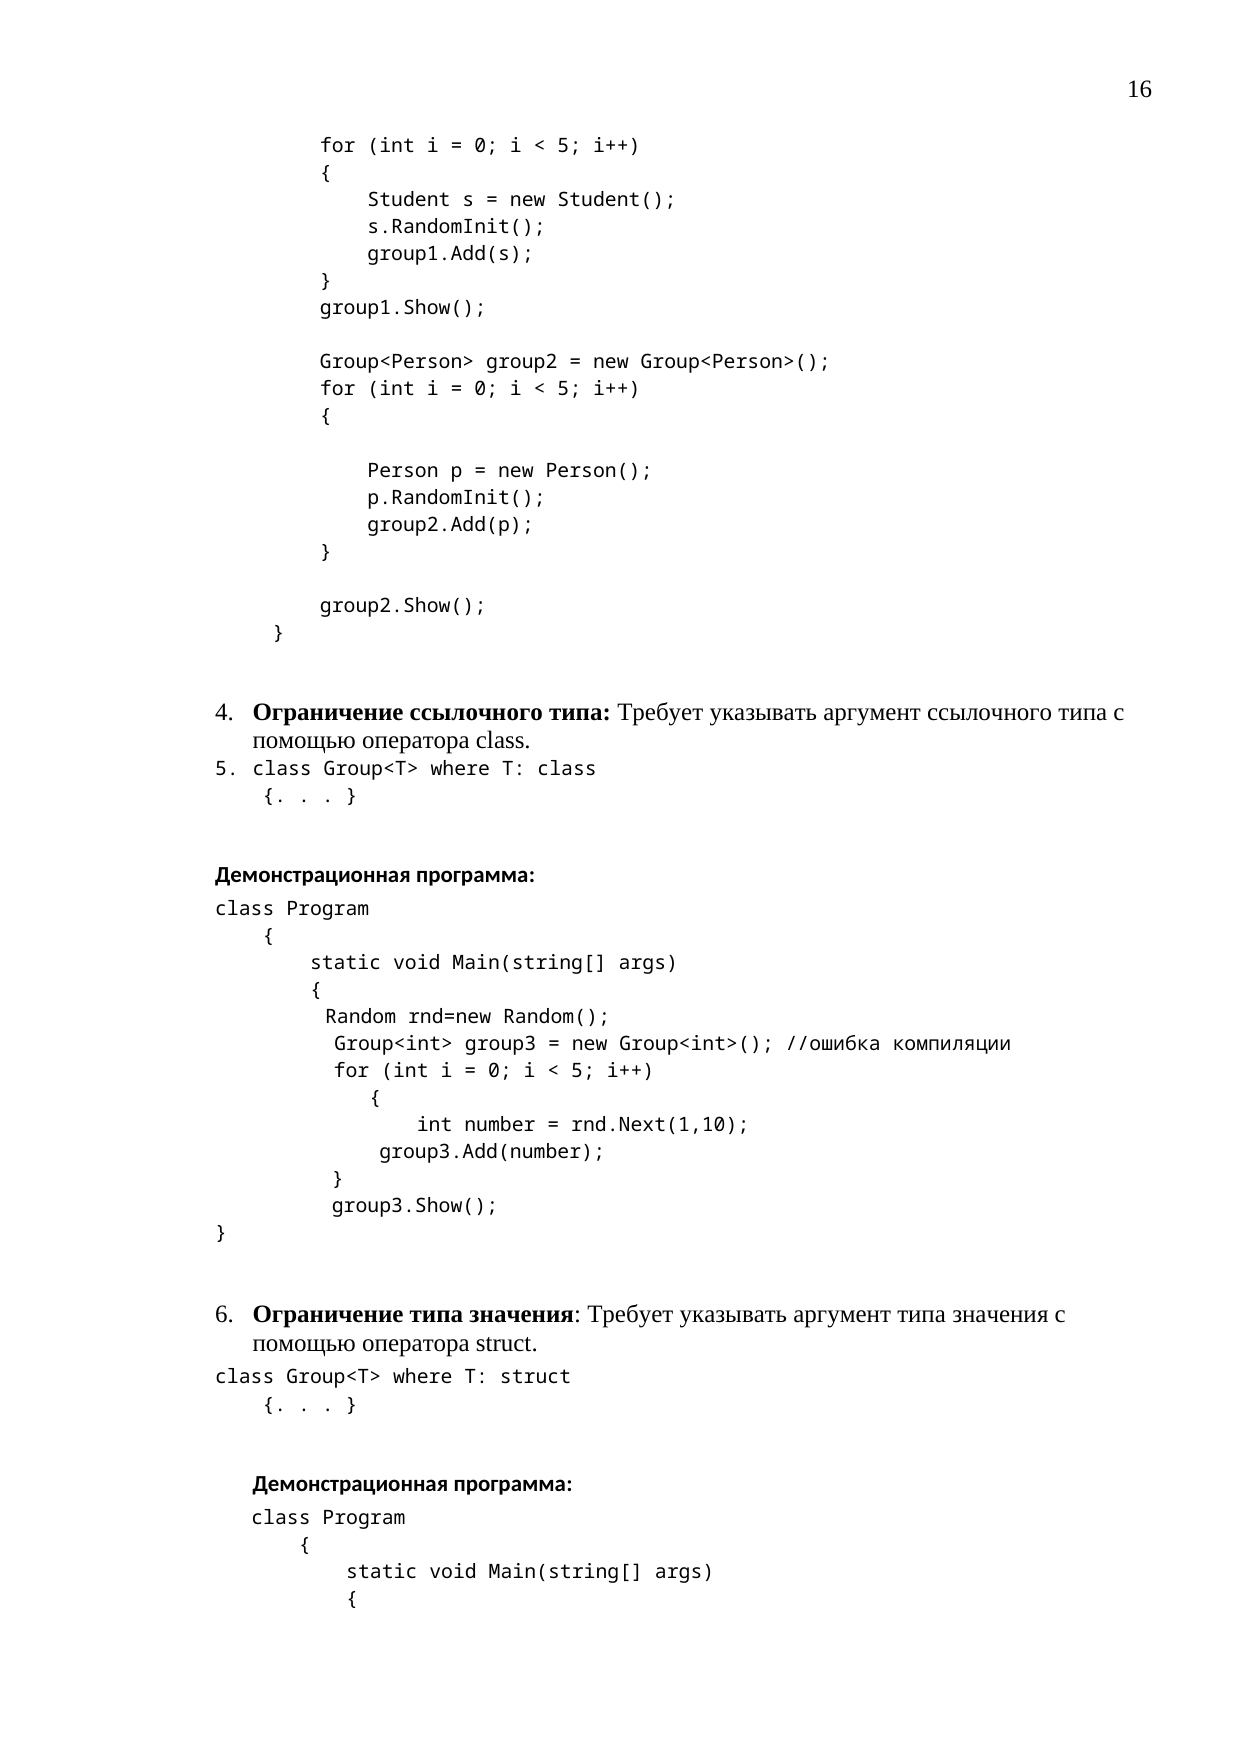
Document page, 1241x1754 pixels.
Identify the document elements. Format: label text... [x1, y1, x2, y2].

text { [215, 922, 1152, 948]
text for (int i = 0; i < 5; i++) [177, 374, 1152, 401]
text { [251, 1530, 1152, 1557]
text class Program [251, 1503, 1152, 1530]
text s.RandomInit(); [177, 212, 1152, 239]
text {. . . } [215, 1390, 1152, 1417]
text } [177, 537, 1152, 564]
text Random rnd=new Random(); [288, 1002, 1152, 1029]
text Group<Person> group2 = new Group<Person>(); [177, 347, 1152, 374]
text group2.Add(p); [177, 510, 1152, 537]
list Ограничение типа значения: Требует указывать аргумент типа значения с помощью оператора struct. [215, 1299, 1152, 1357]
text { [215, 1083, 1152, 1110]
text Student s = new Student(); [177, 185, 1152, 212]
text class Group<T> where T: struct [215, 1363, 1152, 1390]
text static void Main(string[] args) [215, 948, 1152, 976]
text } [177, 1164, 1152, 1191]
text { [177, 158, 1152, 185]
text int number = rnd.Next(1,10); [215, 1110, 1152, 1137]
list Ограничение ссылочного типа: Требует указывать аргумент ссылочного типа с помощью оператора class. [215, 697, 1152, 754]
text for (int i = 0; i < 5; i++) [177, 131, 1152, 158]
text class Program [215, 894, 1152, 922]
text Person p = new Person(); [177, 456, 1152, 483]
text { [177, 401, 1152, 428]
text } [177, 618, 1152, 645]
text { [251, 1584, 1152, 1611]
text group3.Show(); [177, 1191, 1152, 1218]
text } [215, 1218, 1152, 1245]
text p.RandomInit(); [177, 483, 1152, 510]
text } [177, 266, 1152, 293]
list class Group<T> where T: class [215, 754, 1152, 781]
text Демонстрационная программа: [215, 860, 1152, 888]
text static void Main(string[] args) [251, 1557, 1152, 1584]
text group1.Add(s); [177, 239, 1152, 266]
list Демонстрационная программа: [252, 1469, 1152, 1497]
text group2.Show(); [177, 591, 1152, 618]
text for (int i = 0; i < 5; i++) [215, 1056, 1152, 1083]
text {. . . } [215, 781, 1152, 808]
text Group<int> group3 = new Group<int>(); //ошибка компиляции [251, 1029, 1152, 1056]
text group3.Add(number); [177, 1137, 1152, 1164]
text group1.Show(); [177, 293, 1152, 320]
text { [215, 976, 1152, 1002]
